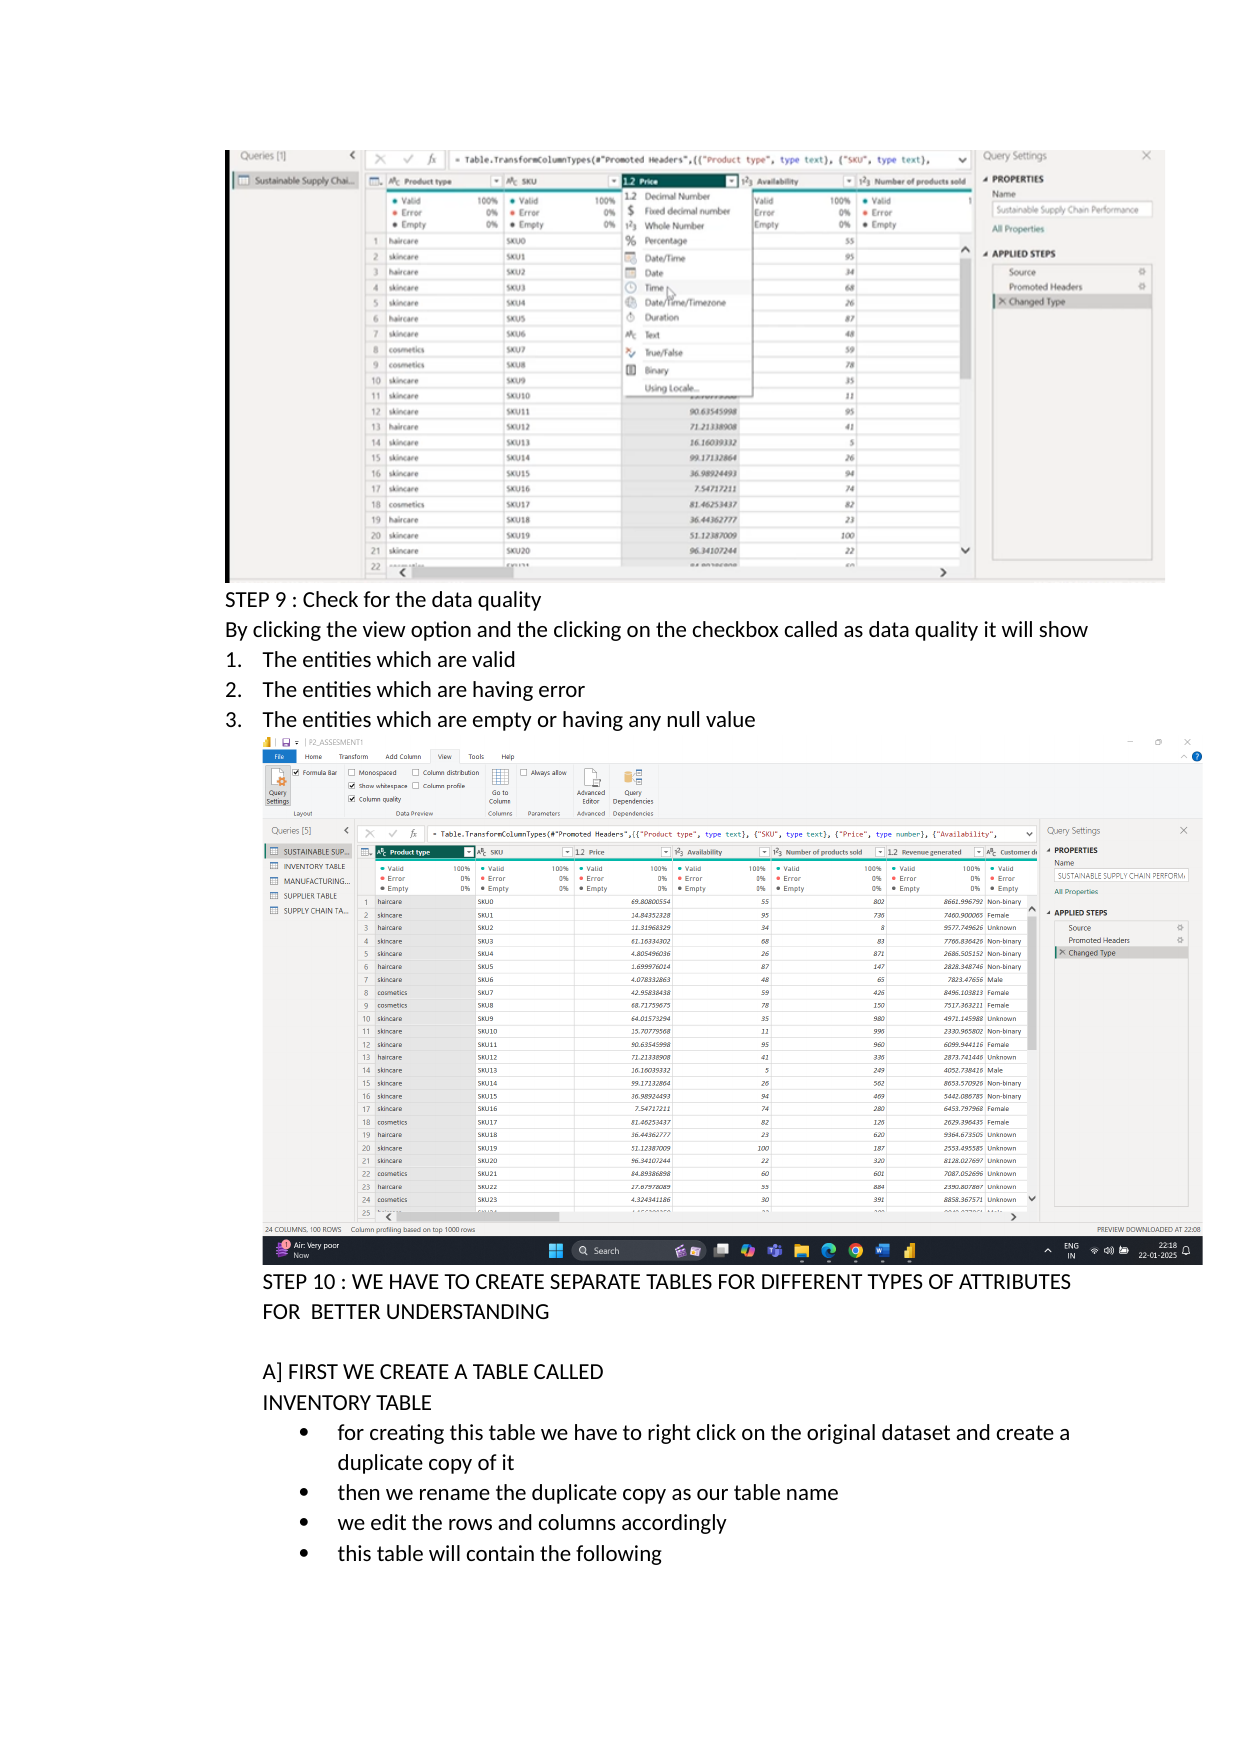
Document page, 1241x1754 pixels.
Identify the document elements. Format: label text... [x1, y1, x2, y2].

list then we rename the duplicate copy as our table name [300, 1478, 1090, 1506]
list STEP 10 : WE HAVE TO CREATE SEPARATE TABLES FOR DIFFERENT TYPES OF ATTRIBUTES FOR BETTER UNDERSTANDING [262, 1267, 1090, 1325]
list this table will contain the following [300, 1539, 1090, 1567]
picture [225, 150, 1166, 583]
list The entities which are having error [225, 675, 1090, 703]
list By clicking the view option and the clicking on the checkbox called as data quality it will show [225, 615, 1090, 643]
picture [262, 735, 1203, 1265]
list The entities which are empty or having any null value [225, 706, 1090, 733]
list A] FIRST WE CREATE A TABLE CALLED [262, 1357, 1090, 1385]
list INVENTORY TABLE [262, 1388, 1090, 1416]
list STEP 9 : Check for the data quality [225, 585, 1090, 613]
list for creating this table we have to right click on the original dataset and create a duplicate copy of it [300, 1418, 1090, 1476]
list we edit the rows and columns accordingly [300, 1508, 1090, 1536]
list The entities which are valid [225, 645, 1090, 673]
